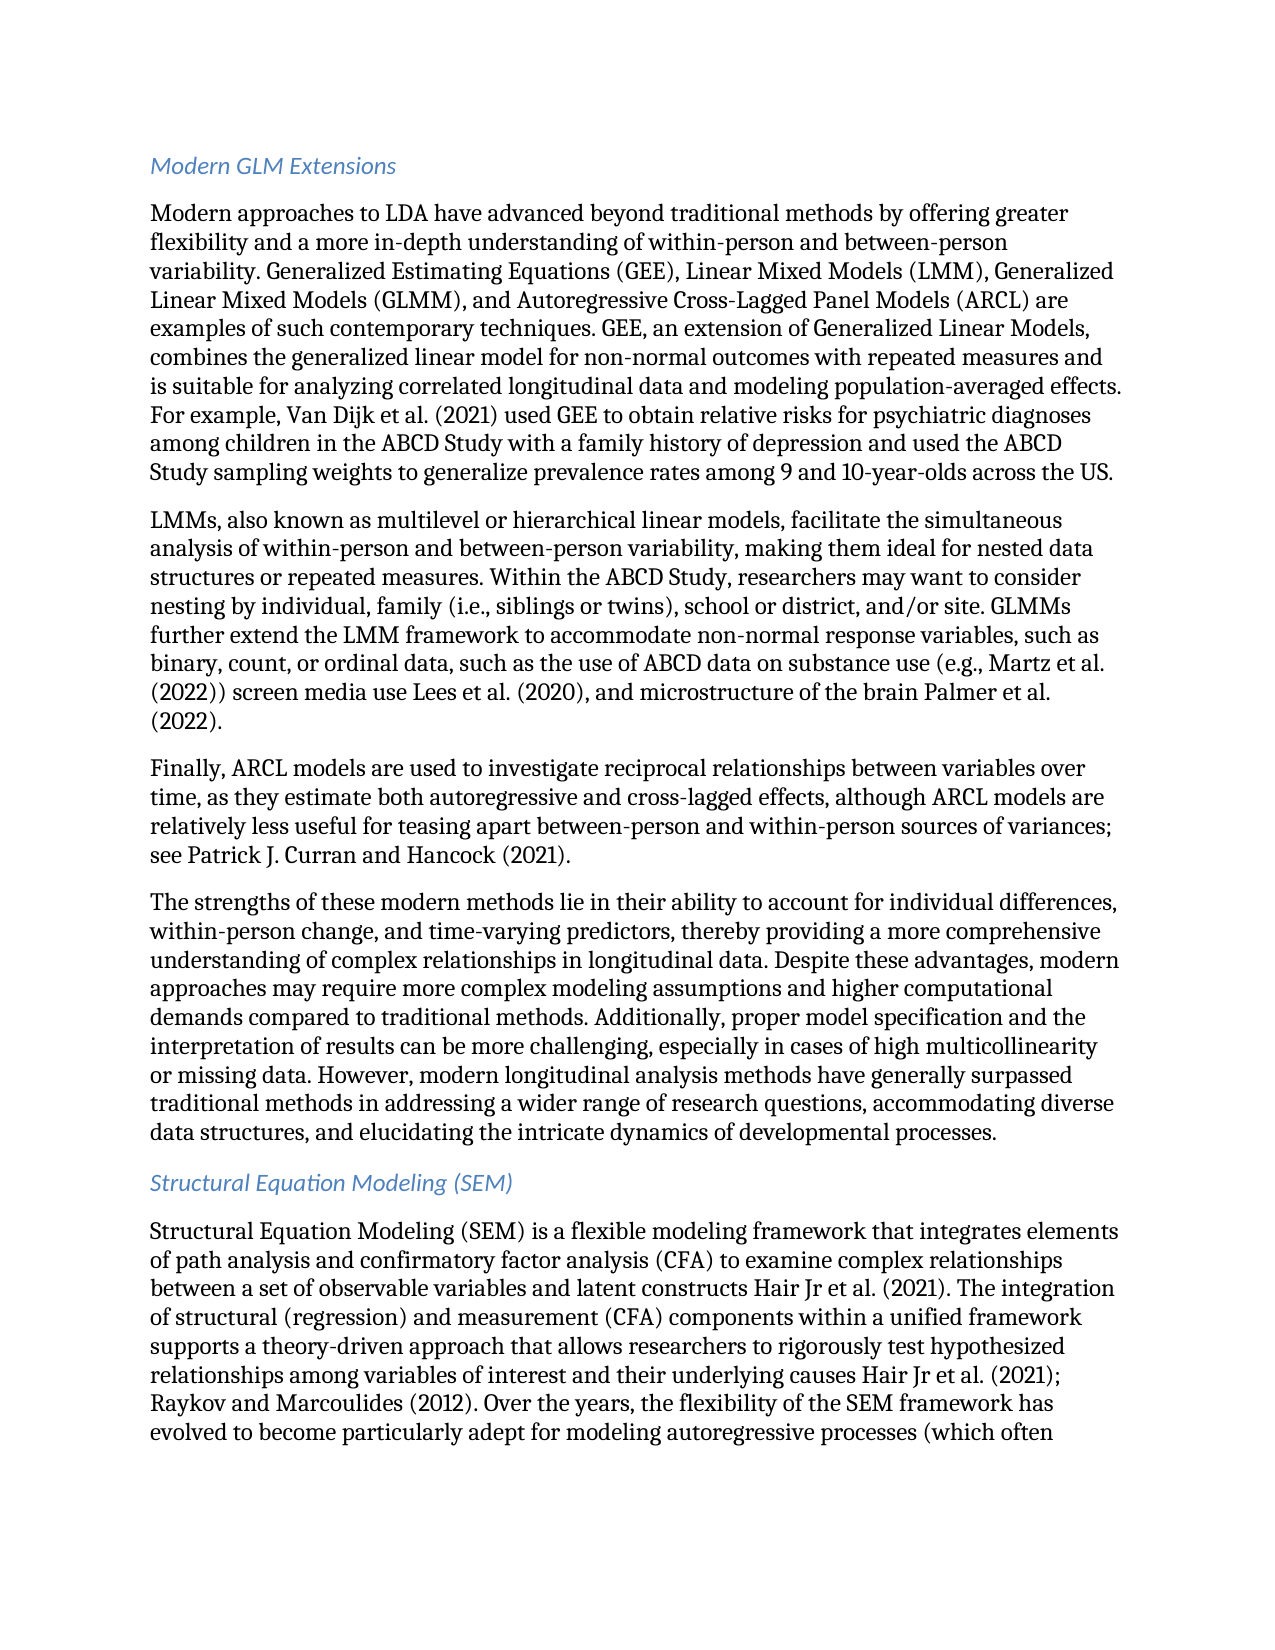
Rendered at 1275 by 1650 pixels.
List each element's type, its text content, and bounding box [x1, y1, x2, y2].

text The strengths of these modern methods lie in their ability to account for individual differences, within-person change, and time-varying predictors, thereby providing a more comprehensive understanding of complex relationships in longitudinal data. Despite these advantages, modern approaches may require more complex modeling assumptions and higher computational demands compared to traditional methods. Additionally, proper model specification and the interpretation of results can be more challenging, especially in cases of high multicollinearity or missing data. However, modern longitudinal analysis methods have generally surpassed traditional methods in addressing a wider range of research questions, accommodating diverse data structures, and elucidating the intricate dynamics of developmental processes. [150, 888, 1125, 1147]
subtitle Structural Equation Modeling (SEM) [150, 1168, 1125, 1198]
subtitle Modern GLM Extensions [150, 150, 1125, 181]
text Modern approaches to LDA have advanced beyond traditional methods by offering greater flexibility and a more in-depth understanding of within-person and between-person variability. Generalized Estimating Equations (GEE), Linear Mixed Models (LMM), Generalized Linear Mixed Models (GLMM), and Autoregressive Cross-Lagged Panel Models (ARCL) are examples of such contemporary techniques. GEE, an extension of Generalized Linear Models, combines the generalized linear model for non-normal outcomes with repeated measures and is suitable for analyzing correlated longitudinal data and modeling population-averaged effects. For example, Van Dijk et al. (2021) used GEE to obtain relative risks for psychiatric diagnoses among children in the ABCD Study with a family history of depression and used the ABCD Study sampling weights to generalize prevalence rates among 9 and 10-year-olds across the US. [150, 199, 1125, 487]
text LMMs, also known as multilevel or hierarchical linear models, facilitate the simultaneous analysis of within-person and between-person variability, making them ideal for nested data structures or repeated measures. Within the ABCD Study, researchers may want to consider nesting by individual, family (i.e., siblings or twins), school or district, and/or site. GLMMs further extend the LMM framework to accommodate non-normal response variables, such as binary, count, or ordinal data, such as the use of ABCD data on substance use (e.g., Martz et al. (2022)) screen media use Lees et al. (2020), and microstructure of the brain Palmer et al. (2022). [150, 506, 1125, 736]
text Finally, ARCL models are used to investigate reciprocal relationships between variables over time, as they estimate both autoregressive and cross-lagged effects, although ARCL models are relatively less useful for teasing apart between-person and within-person sources of variances; see Patrick J. Curran and Hancock (2021). [150, 754, 1125, 869]
